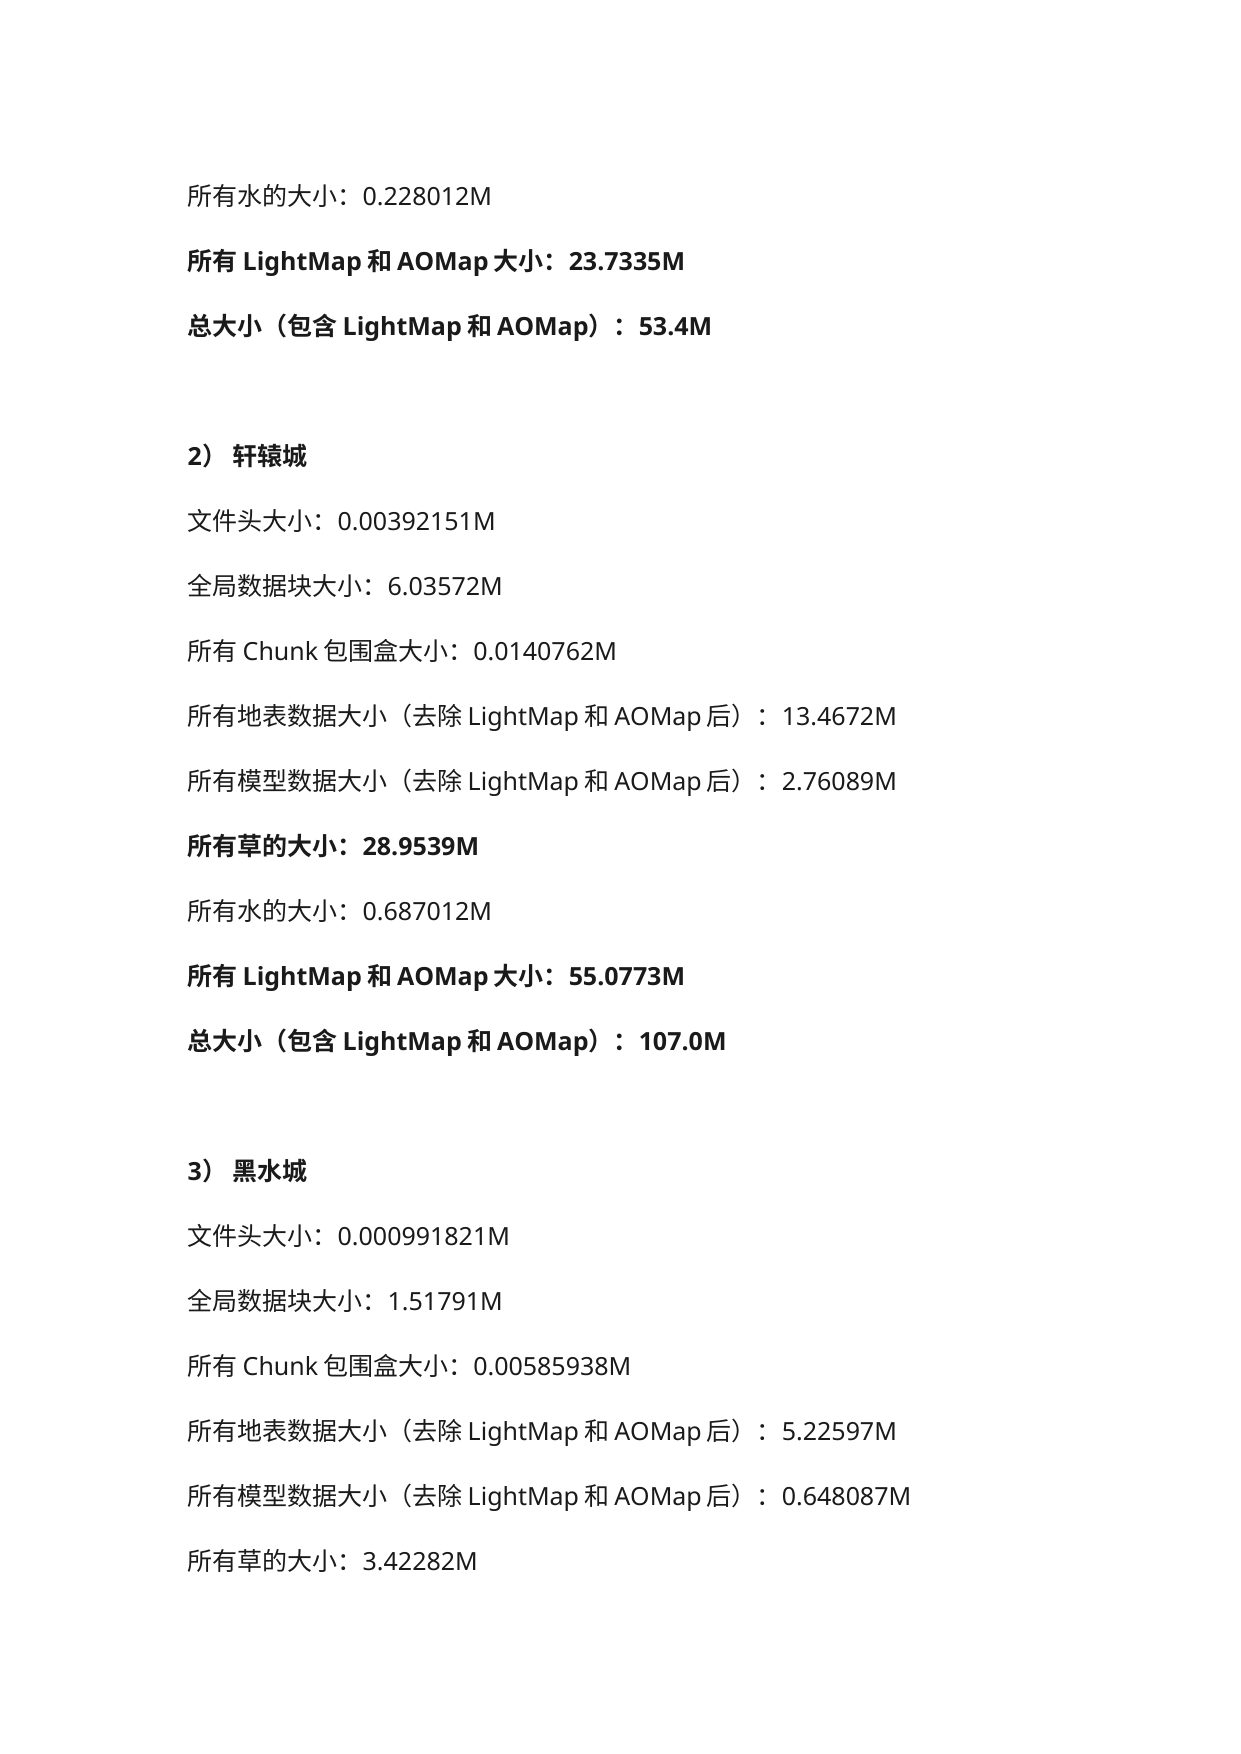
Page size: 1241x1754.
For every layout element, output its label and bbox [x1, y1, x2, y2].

text [187, 162, 1053, 1592]
